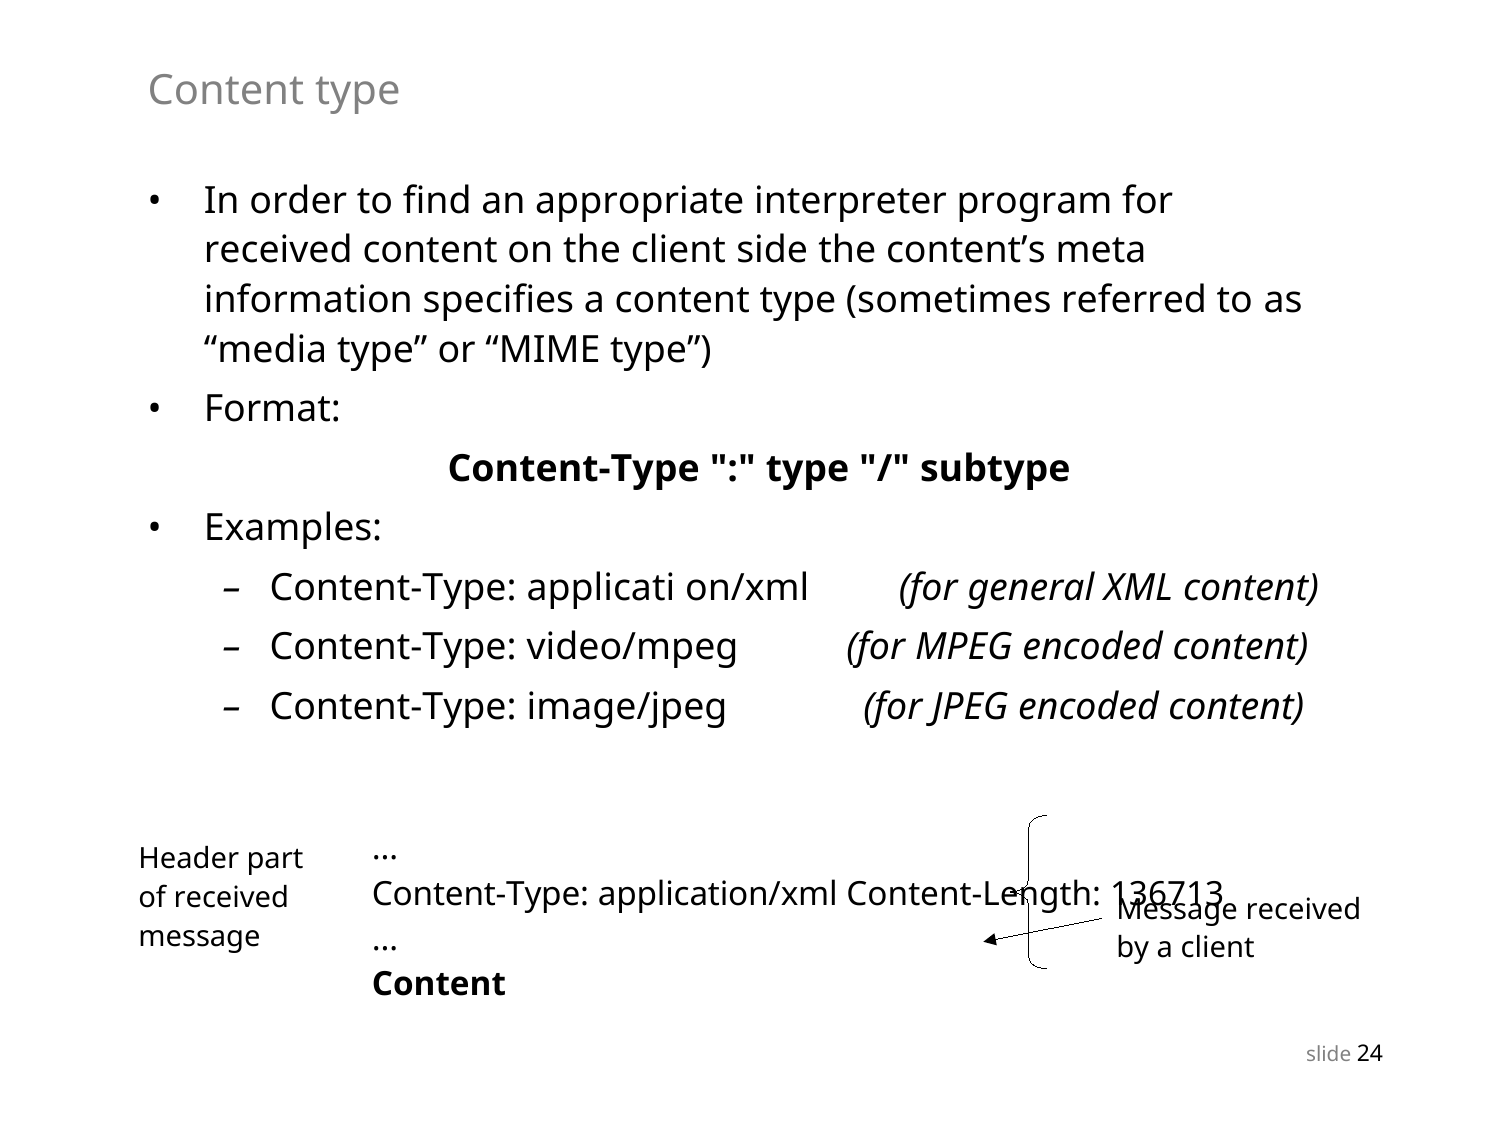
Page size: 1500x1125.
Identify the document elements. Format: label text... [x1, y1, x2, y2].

list Content-Type: image/jpeg (for JPEG encoded content) [222, 679, 1485, 730]
subtitle Content-Type ":" type "/" subtype [447, 441, 1485, 492]
list Format: [147, 382, 1485, 433]
text Header part of received message [138, 838, 315, 954]
list In order to find an appropriate interpreter program for received content on the client side the content’s meta information specifies a content type (sometimes referred to as “media type” or “MIME type”) [147, 173, 1332, 373]
list Content-Type: applicati on/xml (for general XML content) [222, 560, 1485, 611]
list Examples: [147, 501, 1485, 552]
text Message received by a client [1116, 888, 1375, 966]
list Content-Type: video/mpeg (for MPEG encoded content) [222, 619, 1485, 671]
